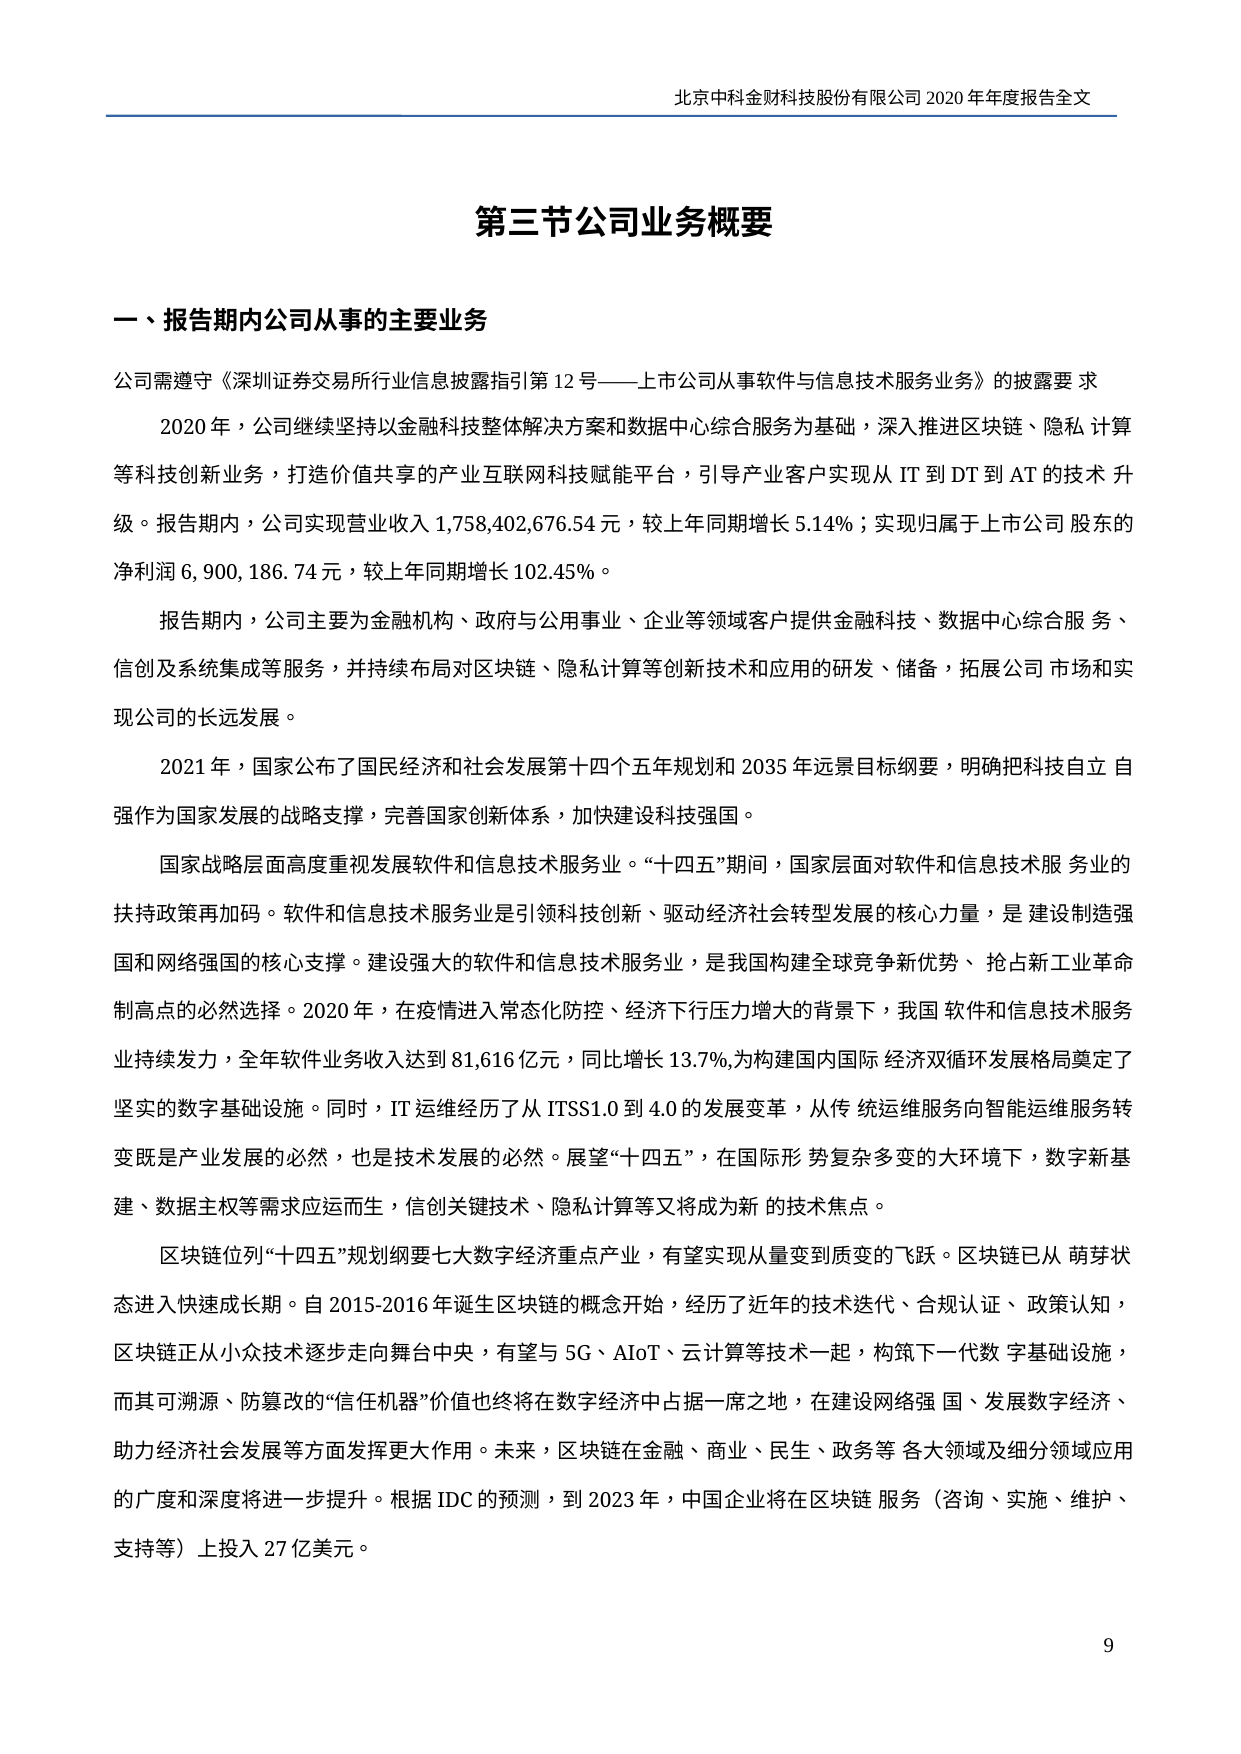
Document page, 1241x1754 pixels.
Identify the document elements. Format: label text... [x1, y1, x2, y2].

text 公司需遵守《深圳证券交易所行业信息披露指引第12号——上市公司从事软件与信息技术服务业务》的披露要 求 [114, 362, 1134, 396]
text 报告期内，公司主要为金融机构、政府与公用事业、企业等领域客户提供金融科技、数据中心综合服 务、信创及系统集成等服务，并持续布局对区块链、隐私计算等创新技术和应用的研发、储备，拓展公司 市场和实现公司的长远发展。 [114, 589, 1134, 736]
text 第三节公司业务概要 [114, 199, 1134, 244]
text 区块链位列“十四五”规划纲要七大数字经济重点产业，有望实现从量变到质变的飞跃。区块链已从 萌芽状态进入快速成长期。自2015-2016年诞生区块链的概念开始，经历了近年的技术迭代、合规认证、 政策认知，区块链正从小众技术逐步走向舞台中央，有望与5G、AIoT、云计算等技术一起，构筑下一代数 字基础设施，而其可溯源、防篡改的“信任机器”价值也终将在数字经济中占据一席之地，在建设网络强 国、发展数字经济、助力经济社会发展等方面发挥更大作用。未来，区块链在金融、商业、民生、政务等 各大领域及细分领域应用的广度和深度将进一步提升。根据IDC的预测，到2023年，中国企业将在区块链 服务（咨询、实施、维护、支持等）上投入27亿美元。 [114, 1224, 1134, 1566]
text 2021年，国家公布了国民经济和社会发展第十四个五年规划和2035年远景目标纲要，明确把科技自立 自强作为国家发展的战略支撑，完善国家创新体系，加快建设科技强国。 [114, 736, 1134, 833]
text 2020年，公司继续坚持以金融科技整体解决方案和数据中心综合服务为基础，深入推进区块链、隐私 计算等科技创新业务，打造价值共享的产业互联网科技赋能平台，引导产业客户实现从IT到DT到AT的技术 升级。报告期内，公司实现营业收入1,758,402,676.54元，较上年同期增长5.14%；实现归属于上市公司 股东的净利润6, 900, 186. 74元，较上年同期增长102.45%。 [114, 396, 1134, 589]
text 一、报告期内公司从事的主要业务 [114, 303, 1134, 337]
text 国家战略层面高度重视发展软件和信息技术服务业。“十四五”期间，国家层面对软件和信息技术服 务业的扶持政策再加码。软件和信息技术服务业是引领科技创新、驱动经济社会转型发展的核心力量，是 建设制造强国和网络强国的核心支撑。建设强大的软件和信息技术服务业，是我国构建全球竞争新优势、 抢占新工业革命制高点的必然选择。2020年，在疫情进入常态化防控、经济下行压力增大的背景下，我国 软件和信息技术服务业持续发力，全年软件业务收入达到81,616亿元，同比增长13.7%,为构建国内国际 经济双循环发展格局奠定了坚实的数字基础设施。同时，IT运维经历了从ITSS1.0到4.0的发展变革，从传 统运维服务向智能运维服务转变既是产业发展的必然，也是技术发展的必然。展望“十四五”，在国际形 势复杂多变的大环境下，数字新基建、数据主权等需求应运而生，信创关键技术、隐私计算等又将成为新 的技术焦点。 [114, 833, 1134, 1224]
